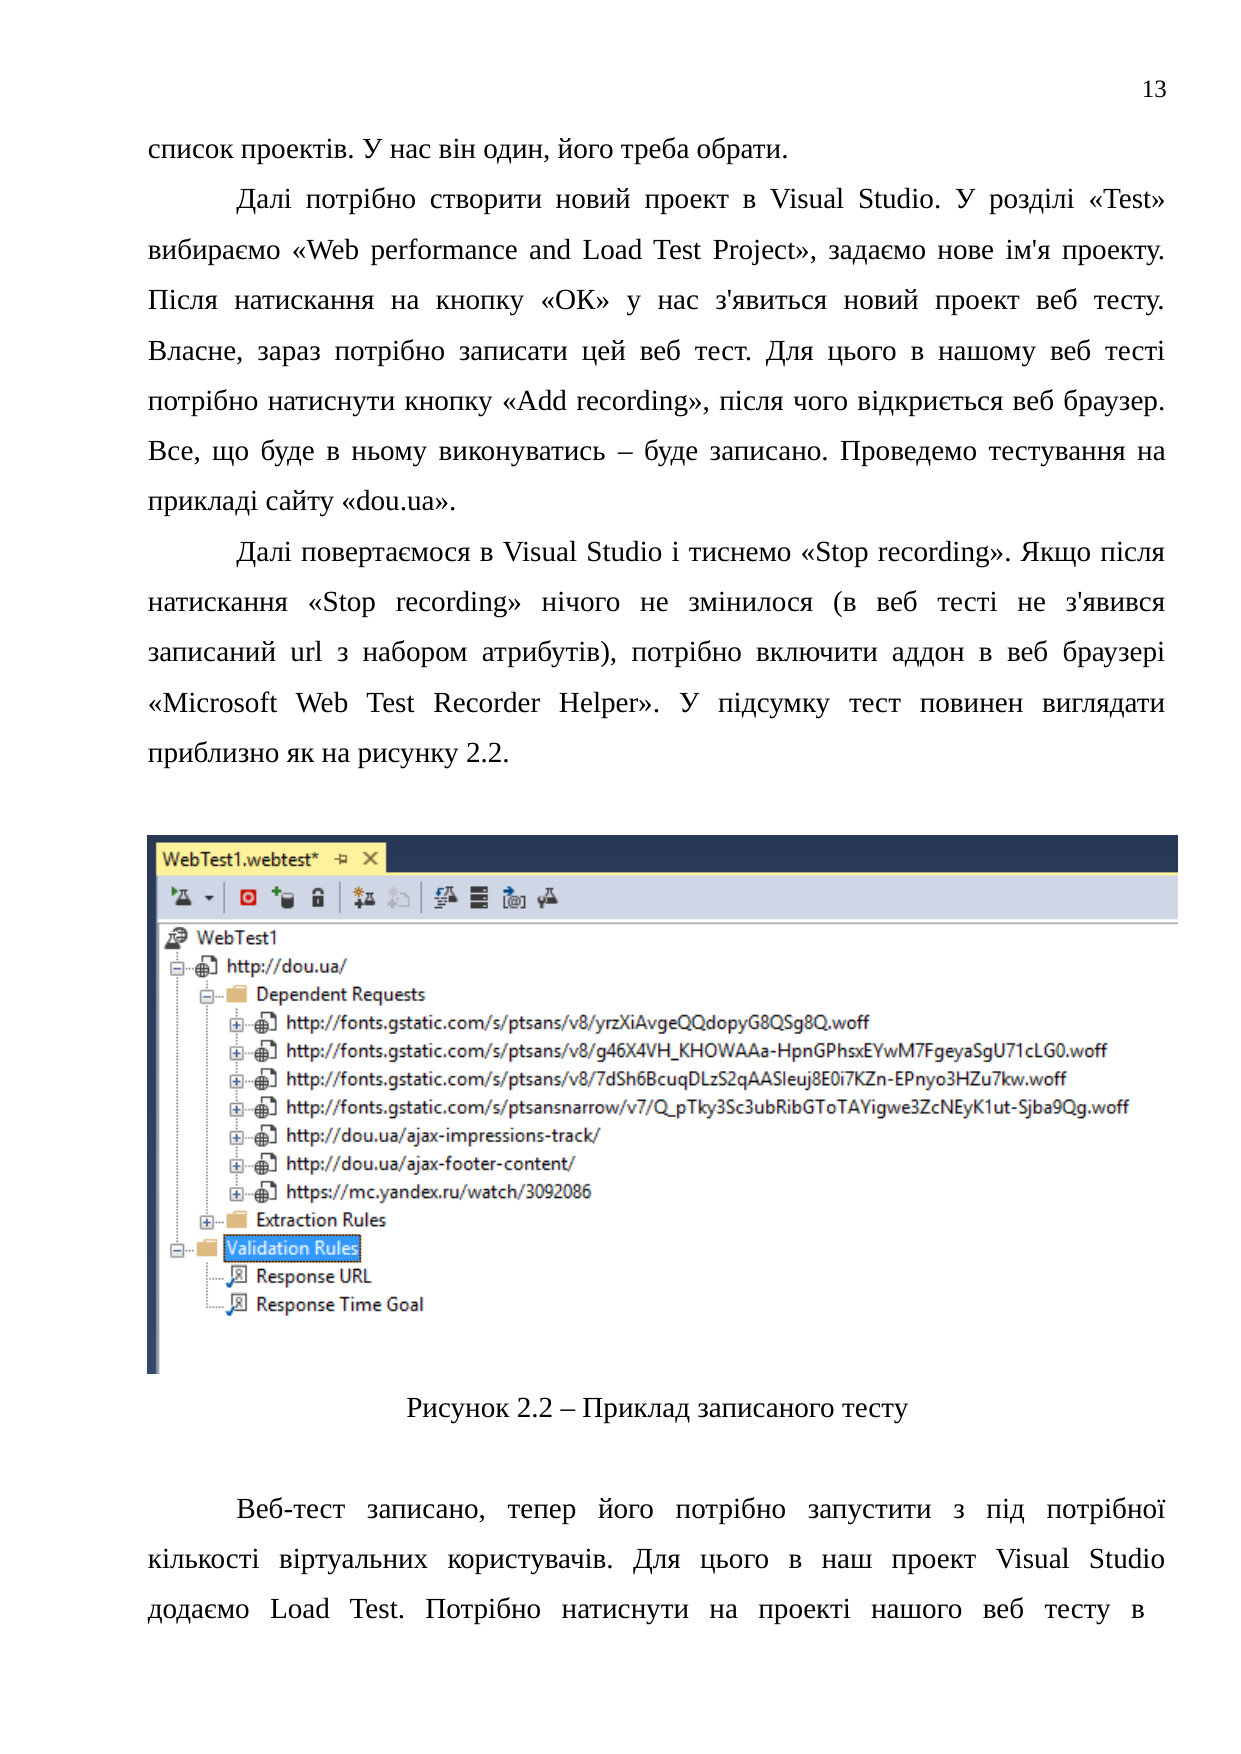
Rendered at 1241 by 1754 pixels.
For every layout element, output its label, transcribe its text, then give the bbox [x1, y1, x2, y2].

text Рисунок 2.2 – Приклад записаного тесту [148, 1390, 1167, 1424]
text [148, 1491, 1167, 1625]
text Далі повертаємося в Visual Studio і тиснемо «Stop recording». Якщо після натискання «Stop recording» нічого не змінилося (в веб тесті не з'явився записаний url з набором атрибутів), потрібно включити аддон в веб браузері «Microsoft Web Test Recorder Helper». У підсумку тест повинен виглядати приблизно як на рисунку 2.2. [148, 534, 1167, 769]
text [148, 131, 1167, 165]
text Далі потрібно створити новий проект в Visual Studio. У розділі «Test» вибираємо «Web performance and Load Test Project», задаємо нове ім'я проекту. Після натискання на кнопку «ОК» у нас з'явиться новий проект веб тесту. Власне, зараз потрібно записати цей веб тест. Для цього в нашому веб тесті потрібно натиснути кнопку «Add recording», після чого відкриється веб браузер. Все, що буде в ньому виконуватись – буде записано. Проведемо тестування на прикладі сайту «dou.ua». [148, 182, 1167, 517]
picture [147, 835, 1178, 1374]
